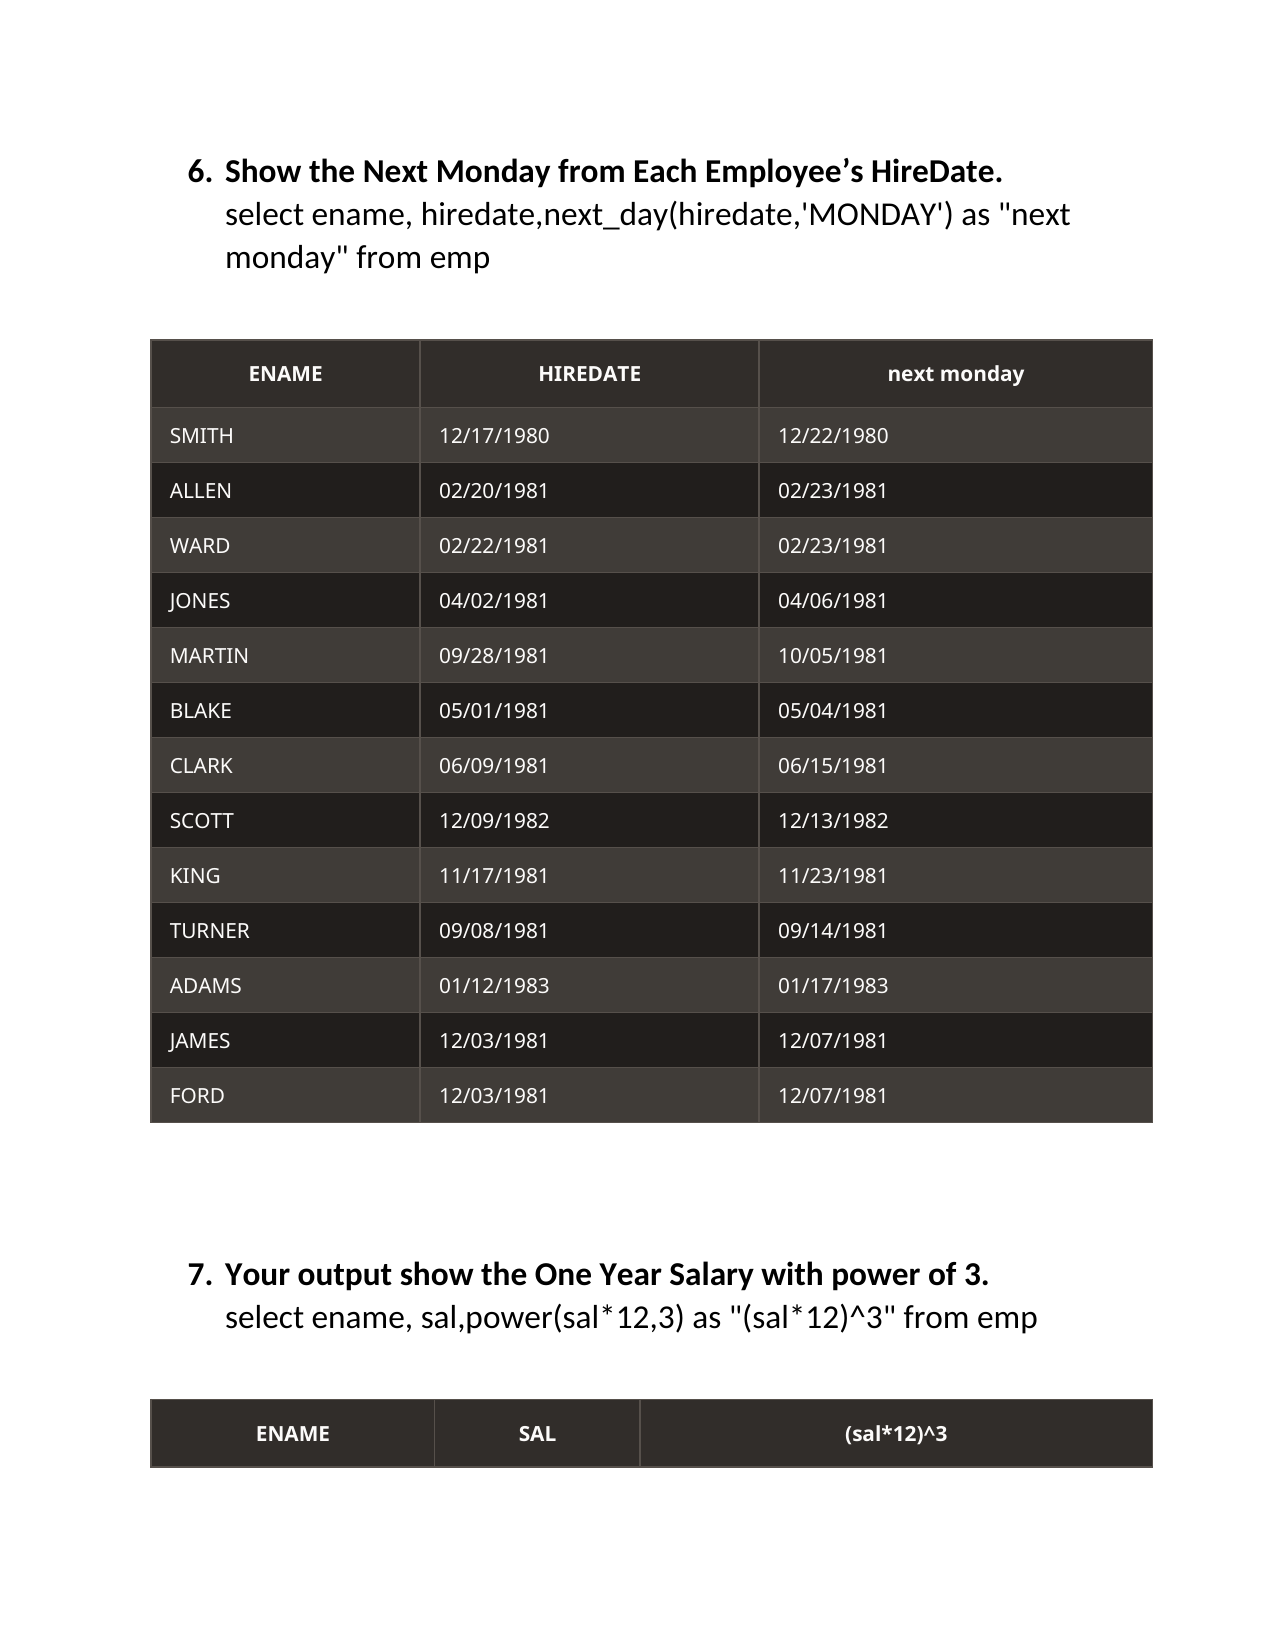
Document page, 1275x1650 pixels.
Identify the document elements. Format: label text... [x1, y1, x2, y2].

list select ename, sal,power(sal*12,3) as "(sal*12)^3" from emp [225, 1296, 1125, 1336]
table_cell 12/22/1980 [760, 408, 1152, 462]
table_cell 01/17/1983 [760, 958, 1152, 1012]
table_cell 09/14/1981 [760, 903, 1152, 957]
table_cell 06/09/1981 [421, 738, 758, 792]
table_header SAL [435, 1400, 639, 1466]
table_header ENAME [152, 1400, 434, 1466]
table_cell 12/07/1981 [760, 1013, 1152, 1067]
table_cell SMITH [152, 408, 419, 462]
table_cell CLARK [152, 738, 419, 792]
table_header next monday [760, 341, 1152, 407]
table_header HIREDATE [421, 341, 758, 407]
table_cell 04/02/1981 [421, 573, 758, 627]
table_cell 10/05/1981 [760, 628, 1152, 682]
table_cell JONES [152, 573, 419, 627]
table_cell BLAKE [152, 683, 419, 737]
list select ename, hiredate,next_day(hiredate,'MONDAY') as "next monday" from emp [225, 193, 1125, 277]
table_cell 12/03/1981 [421, 1068, 758, 1122]
table_cell 09/08/1981 [421, 903, 758, 957]
table_cell 02/20/1981 [421, 463, 758, 517]
table_cell SCOTT [152, 793, 419, 847]
table_cell FORD [152, 1068, 419, 1122]
table_cell 12/13/1982 [760, 793, 1152, 847]
table_cell 05/04/1981 [760, 683, 1152, 737]
table_cell 02/23/1981 [760, 463, 1152, 517]
table_cell 02/22/1981 [421, 518, 758, 572]
table_cell 12/17/1980 [421, 408, 758, 462]
table_header ENAME [152, 341, 419, 407]
table_cell KING [152, 848, 419, 902]
table_cell 12/07/1981 [760, 1068, 1152, 1122]
table_cell 11/17/1981 [421, 848, 758, 902]
table_cell 05/01/1981 [421, 683, 758, 737]
list Show the Next Monday from Each Employee’s HireDate. [187, 150, 1125, 191]
table_cell WARD [152, 518, 419, 572]
table_cell ADAMS [152, 958, 419, 1012]
table_cell JAMES [152, 1013, 419, 1067]
table_cell ALLEN [152, 463, 419, 517]
list Your output show the One Year Salary with power of 3. [187, 1253, 1125, 1293]
table_cell 12/03/1981 [421, 1013, 758, 1067]
table_cell 01/12/1983 [421, 958, 758, 1012]
table_cell 12/09/1982 [421, 793, 758, 847]
table_cell 09/28/1981 [421, 628, 758, 682]
table_cell MARTIN [152, 628, 419, 682]
table_cell 06/15/1981 [760, 738, 1152, 792]
table_cell 11/23/1981 [760, 848, 1152, 902]
table_cell TURNER [152, 903, 419, 957]
table_cell 04/06/1981 [760, 573, 1152, 627]
table_header (sal*12)^3 [641, 1400, 1152, 1466]
table_cell 02/23/1981 [760, 518, 1152, 572]
